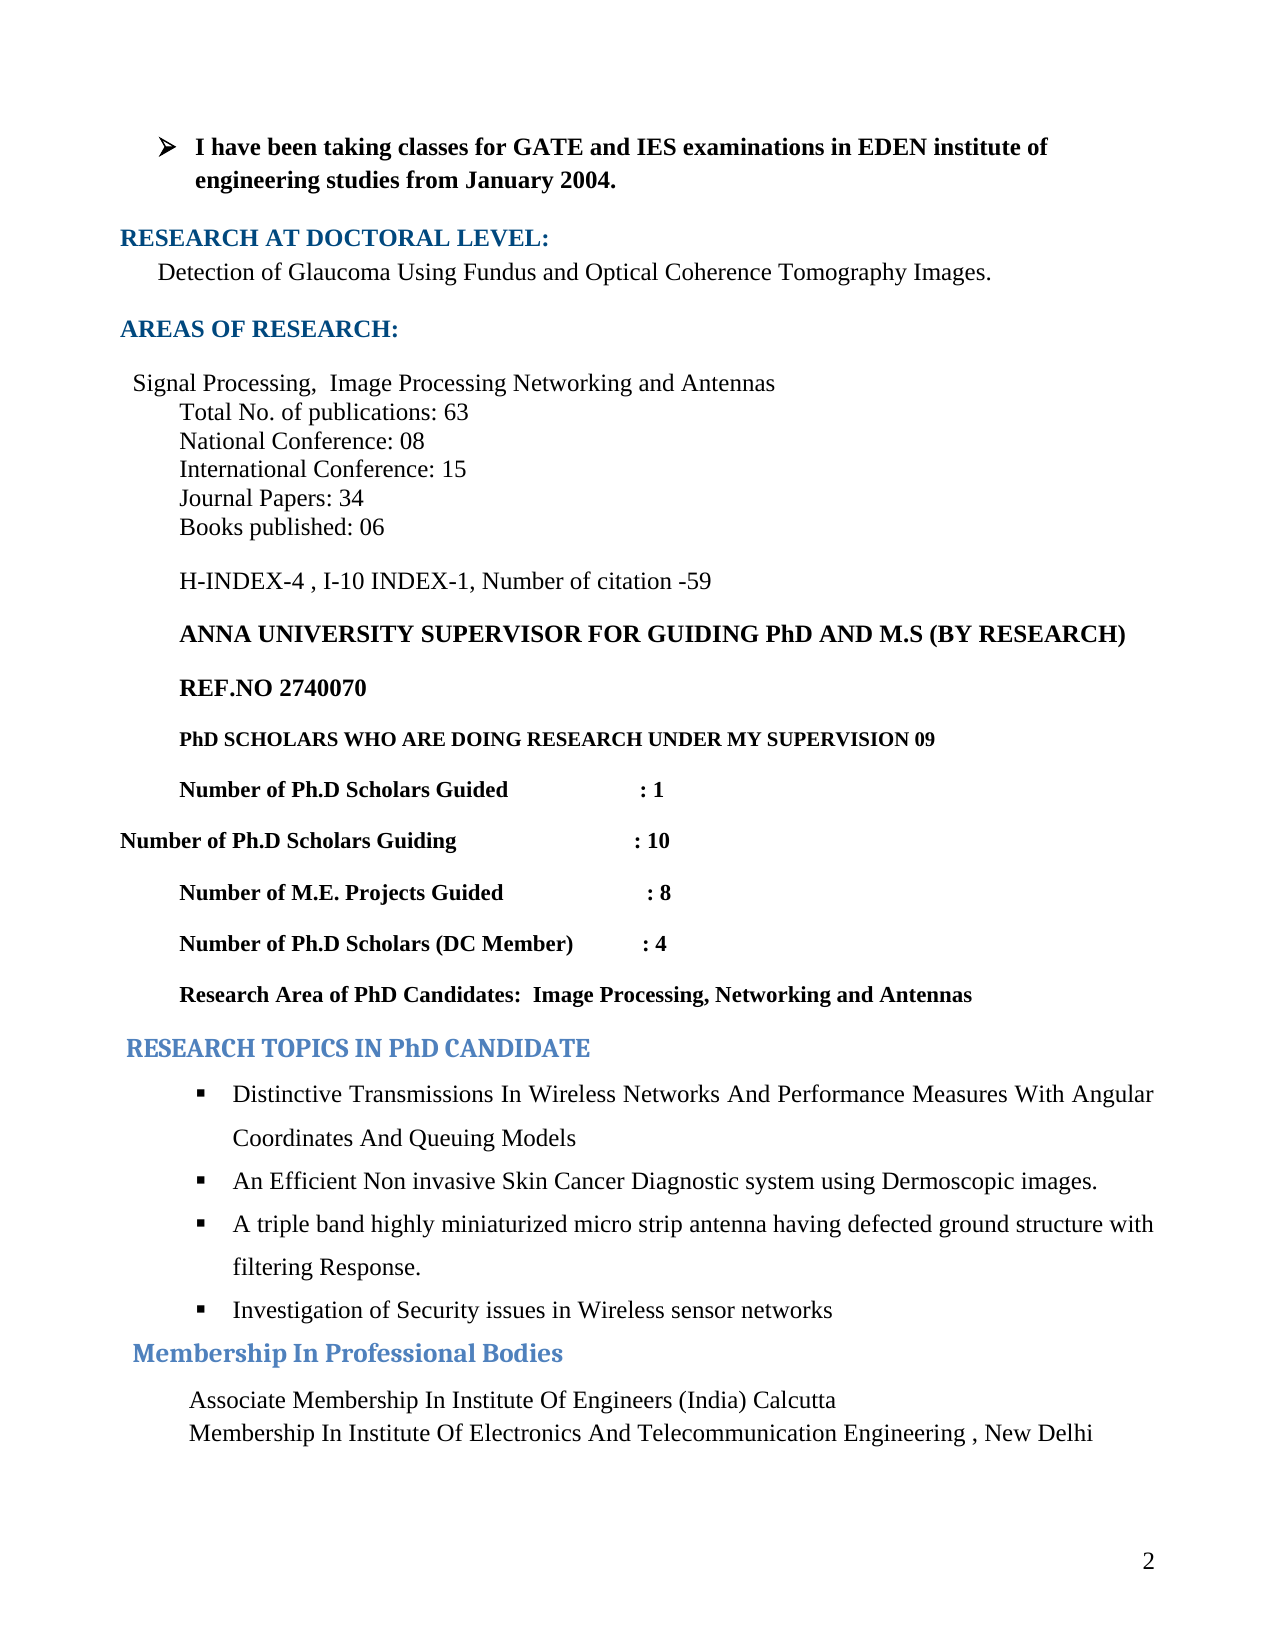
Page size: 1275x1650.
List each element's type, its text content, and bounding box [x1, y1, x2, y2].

text Associate Membership In Institute Of Engineers (India) Calcutta [157, 1385, 1155, 1414]
text National Conference: 08 [179, 426, 1155, 454]
text Research Area of PhD Candidates: Image Processing, Networking and Antennas [179, 982, 1155, 1008]
text Journal Papers: 34 [179, 483, 1155, 512]
text Total No. of publications: 63 [179, 397, 1155, 426]
subtitle RESEARCH TOPICS IN PhD CANDIDATE [120, 1033, 1155, 1064]
text International Conference: 15 [179, 454, 1155, 483]
text Detection of Glaucoma Using Fundus and Optical Coherence Tomography Images. [157, 257, 1155, 285]
list A triple band highly miniaturized micro strip antenna having defected ground structure with filtering Response. [195, 1209, 1155, 1281]
list Distinctive Transmissions In Wireless Networks And Performance Measures With Angular Coordinates And Queuing Models [195, 1079, 1155, 1151]
subtitle Signal Processing, Image Processing Networking and Antennas [120, 368, 1159, 397]
list I have been taking classes for GATE and IES examinations in EDEN institute of engineering studies from January 2004. [157, 132, 1155, 194]
text Number of M.E. Projects Guided : 8 [179, 879, 1155, 905]
list Investigation of Security issues in Wireless sensor networks [195, 1295, 1155, 1324]
text PhD SCHOLARS WHO ARE DOING RESEARCH UNDER MY SUPERVISION 09 [179, 727, 1155, 751]
text Membership In Professional Bodies [120, 1338, 1155, 1369]
text Books published: 06 [179, 512, 1155, 541]
list An Efficient Non invasive Skin Cancer Diagnostic system using Dermoscopic images. [195, 1166, 1155, 1194]
text Membership In Institute Of Electronics And Telecommunication Engineering , New Delhi [157, 1418, 1155, 1447]
text Number of Ph.D Scholars Guided : 1 [179, 776, 1155, 802]
text Number of Ph.D Scholars (DC Member) : 4 [179, 930, 1155, 957]
text ANNA UNIVERSITY SUPERVISOR FOR GUIDING PhD AND M.S (BY RESEARCH) [179, 619, 1155, 648]
text REF.NO 2740070 [179, 673, 1155, 702]
text RESEARCH AT DOCTORAL LEVEL: [120, 223, 1155, 252]
text H-INDEX-4 , I-10 INDEX-1, Number of citation -59 [179, 566, 1155, 594]
text Number of Ph.D Scholars Guiding : 10 [120, 827, 1155, 854]
subtitle AREAS OF RESEARCH: [120, 314, 1159, 343]
